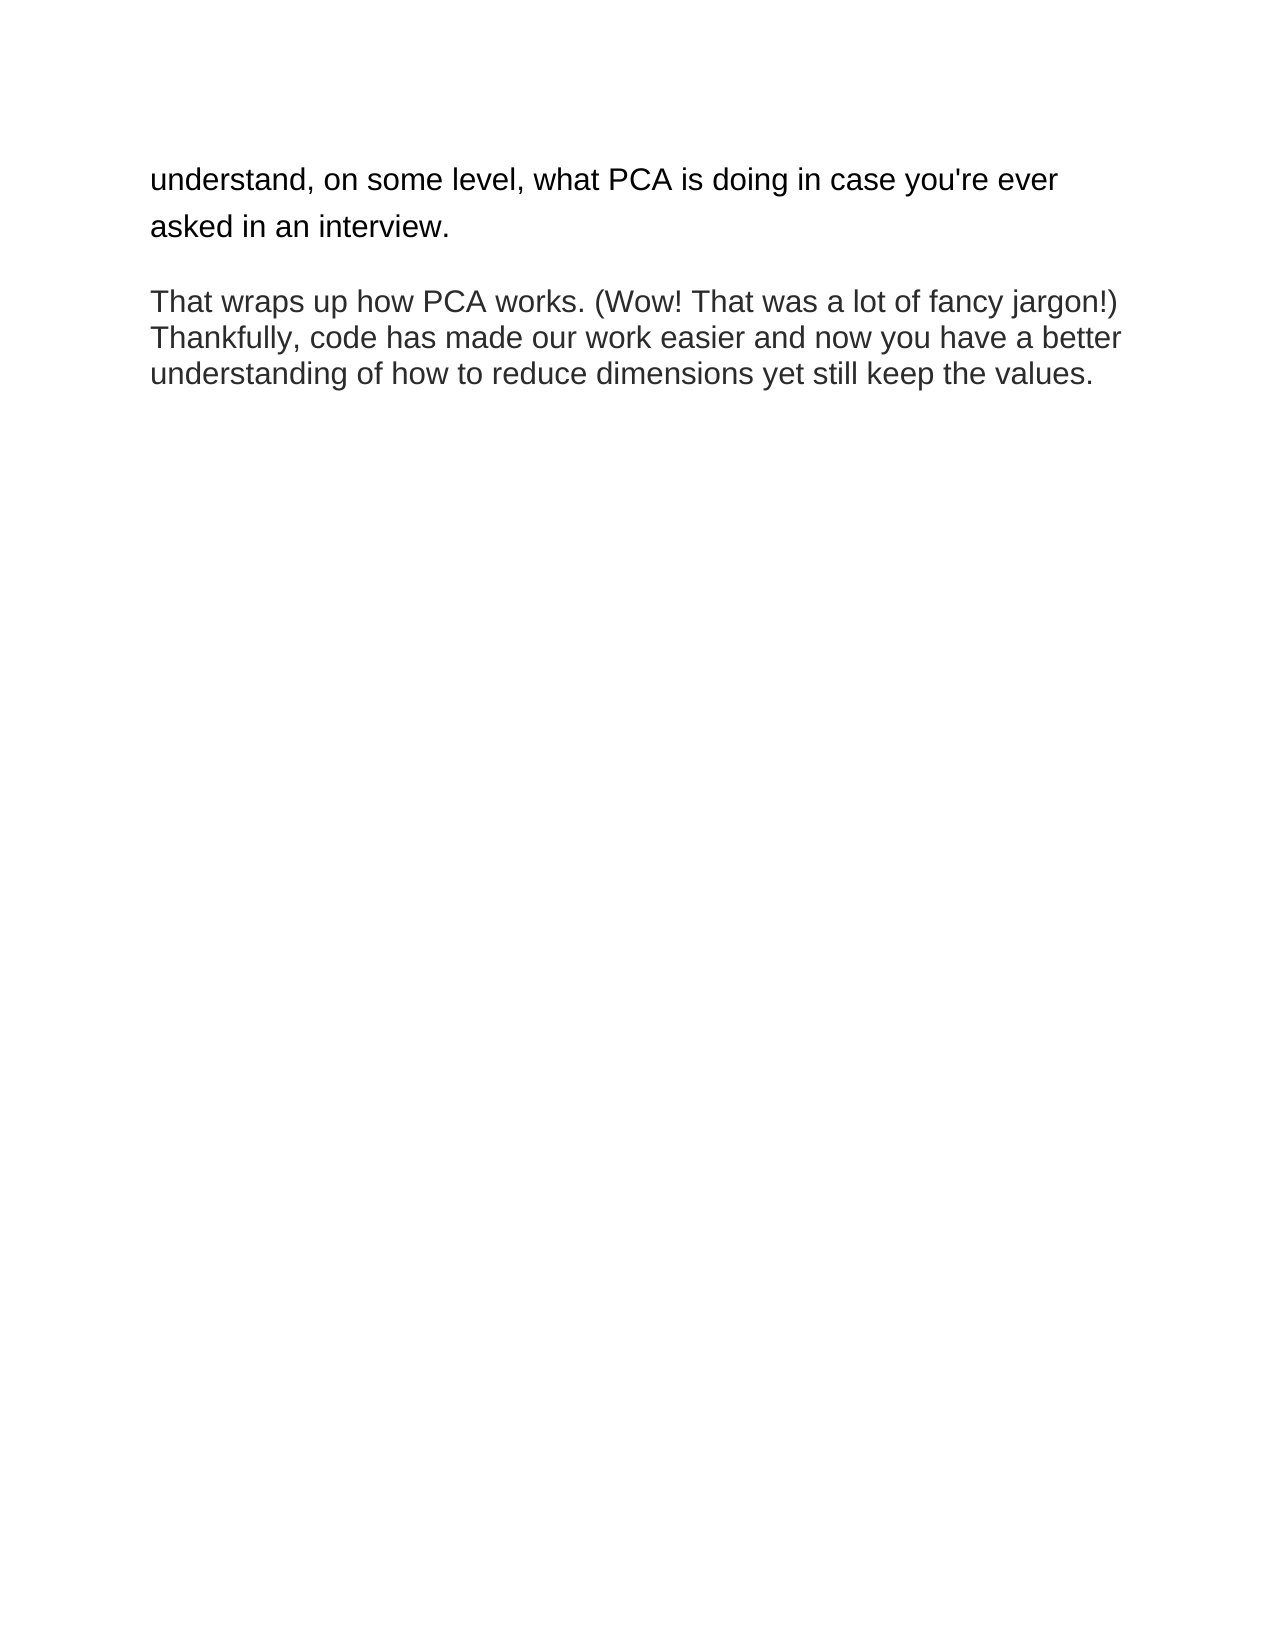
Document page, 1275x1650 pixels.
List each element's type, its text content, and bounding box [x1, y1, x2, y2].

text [150, 150, 1125, 244]
text That wraps up how PCA works. (Wow! That was a lot of fancy jargon!) Thankfully, code has made our work easier and now you have a better understanding of how to reduce dimensions yet still keep the values. [150, 283, 1125, 391]
